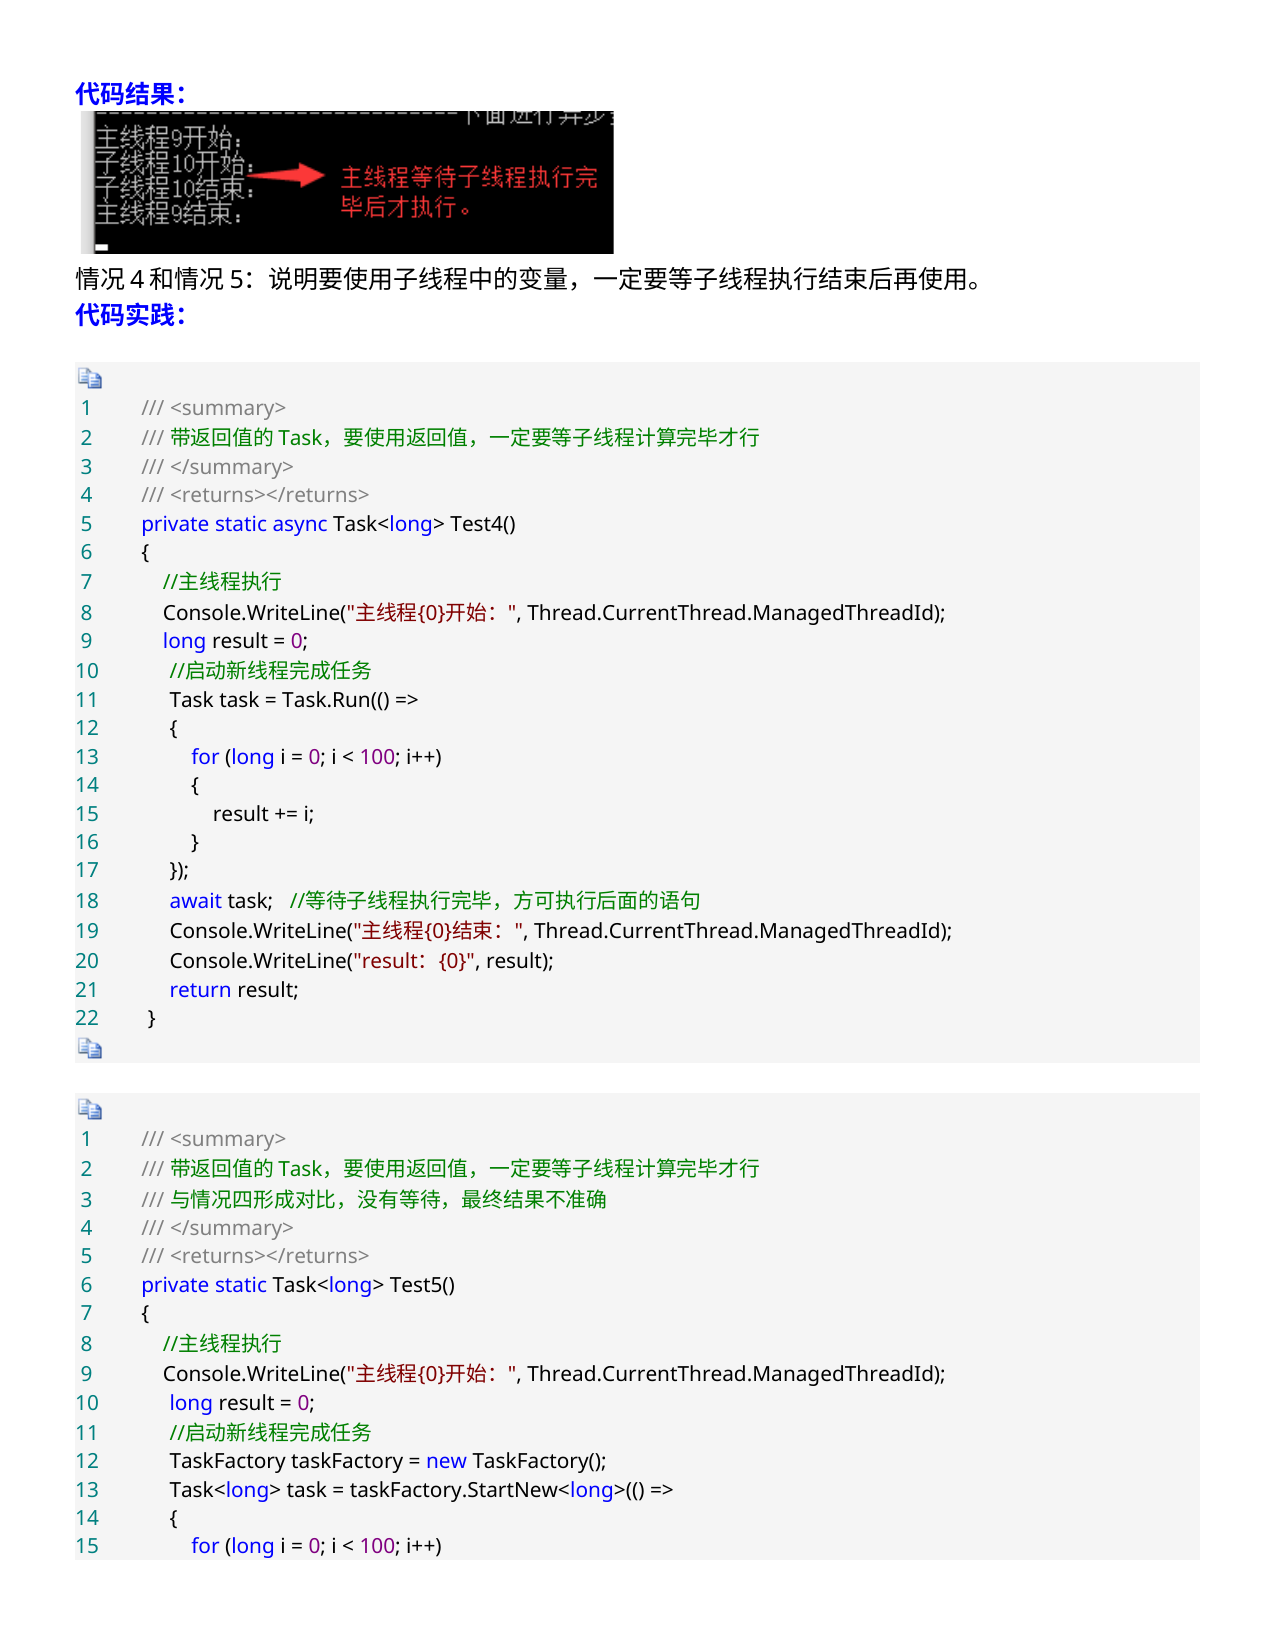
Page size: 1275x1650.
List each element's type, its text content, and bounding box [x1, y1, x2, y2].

text 7 { [75, 1298, 1200, 1327]
text 9 long result = 0; [75, 626, 1200, 655]
text 10 long result = 0; [75, 1388, 1200, 1416]
text 1 /// <summary> [75, 393, 1200, 422]
text 11 Task task = Task.Run(() => [75, 685, 1200, 713]
text 13 Task<long> task = taskFactory.StartNew<long>(() => [75, 1475, 1200, 1503]
text 8 //主线程执行 [75, 1327, 1200, 1357]
text 9 Console.WriteLine("主线程{0}开始：", Thread.CurrentThread.ManagedThreadId); [75, 1357, 1200, 1388]
text 12 TaskFactory taskFactory = new TaskFactory(); [75, 1446, 1200, 1475]
text 12 { [75, 713, 1200, 742]
picture [75, 1031, 107, 1064]
text 11 //启动新线程完成任务 [75, 1416, 1200, 1446]
text 1 /// <summary> [75, 1124, 1200, 1153]
text 4 /// <returns></returns> [75, 480, 1200, 509]
text 10 //启动新线程完成任务 [75, 655, 1200, 685]
text 15 for (long i = 0; i < 100; i++) [75, 1532, 1200, 1560]
text 8 Console.WriteLine("主线程{0}开始：", Thread.CurrentThread.ManagedThreadId); [75, 596, 1200, 626]
text 22 } [75, 1003, 1200, 1032]
text 13 for (long i = 0; i < 100; i++) [75, 742, 1200, 770]
text 16 } [75, 827, 1200, 856]
text 14 { [75, 1503, 1200, 1532]
text 7 //主线程执行 [75, 566, 1200, 596]
text 代码实践： [75, 296, 1200, 332]
text 15 result += i; [75, 799, 1200, 827]
text 18 await task; //等待子线程执行完毕，方可执行后面的语句 [75, 884, 1200, 914]
picture [75, 361, 107, 394]
text 21 return result; [75, 975, 1200, 1003]
text 20 Console.WriteLine("result：{0}", result); [75, 945, 1200, 975]
text 5 /// <returns></returns> [75, 1242, 1200, 1270]
text 代码结果： [75, 75, 1200, 111]
text 17 }); [75, 856, 1200, 884]
text 5 private static async Task<long> Test4() [75, 509, 1200, 537]
text 2 /// 带返回值的Task，要使用返回值，一定要等子线程计算完毕才行 [75, 1153, 1200, 1183]
text 6 private static Task<long> Test5() [75, 1270, 1200, 1298]
text 2 /// 带返回值的Task，要使用返回值，一定要等子线程计算完毕才行 [75, 422, 1200, 452]
text 情况4和情况5：说明要使用子线程中的变量，一定要等子线程执行结束后再使用。 [75, 259, 1200, 296]
picture [80, 111, 614, 254]
text 6 { [75, 537, 1200, 566]
text 19 Console.WriteLine("主线程{0}结束：", Thread.CurrentThread.ManagedThreadId); [75, 914, 1200, 945]
text 3 /// 与情况四形成对比，没有等待，最终结果不准确 [75, 1183, 1200, 1213]
text 3 /// </summary> [75, 452, 1200, 480]
text 4 /// </summary> [75, 1213, 1200, 1242]
text 14 { [75, 770, 1200, 799]
picture [75, 1092, 107, 1125]
